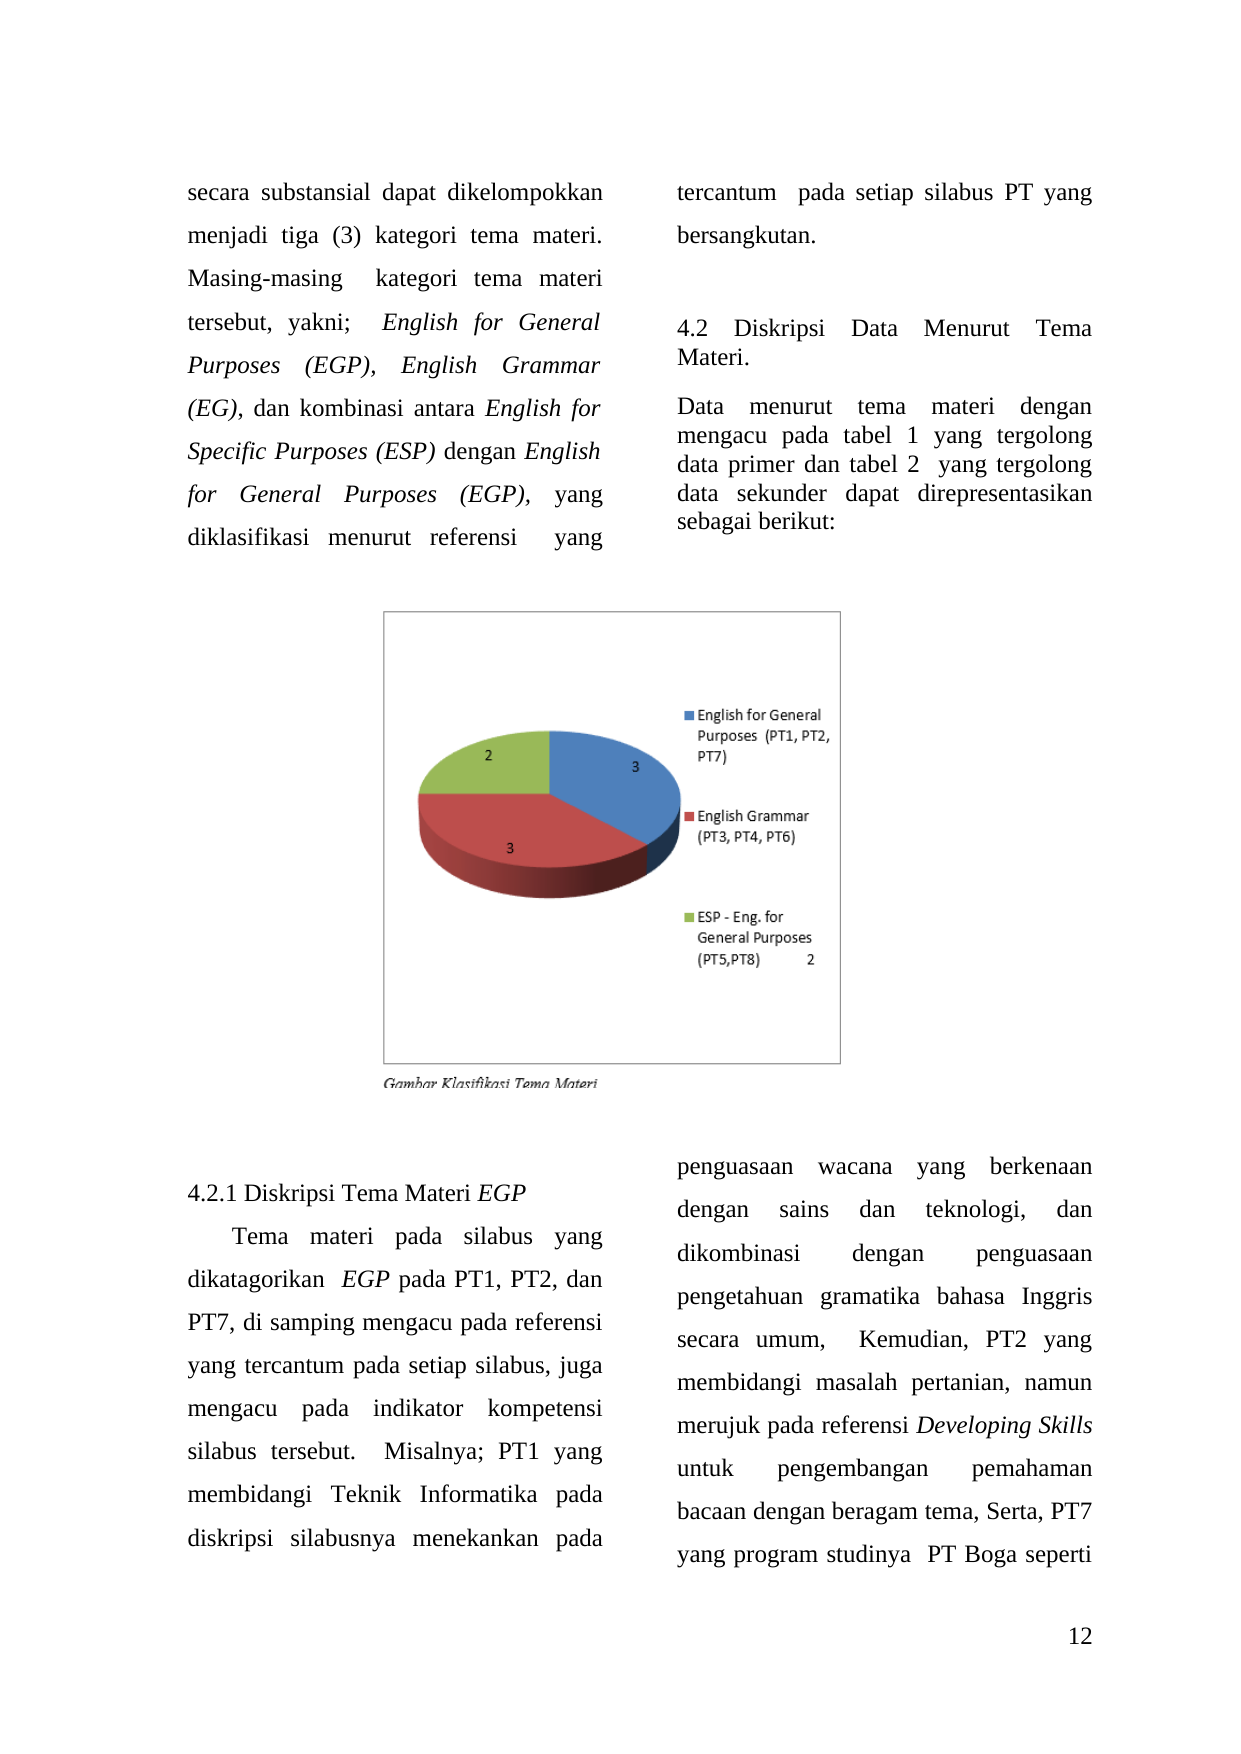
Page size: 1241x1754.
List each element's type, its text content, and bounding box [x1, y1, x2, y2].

picture [369, 598, 853, 1088]
text Data menurut tema materi dengan mengacu pada tabel 1 yang tergolong data primer dan tabel 2 yang tergolong data sekunder dapat direpresentasikan sebagai berikut: [677, 391, 1093, 535]
text 4.2.1 Diskripsi Tema Materi EGP [187, 1178, 603, 1206]
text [677, 177, 1093, 249]
text 4.2 Diskripsi Data Menurut Tema Materi. [677, 313, 1093, 371]
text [187, 1221, 603, 1551]
